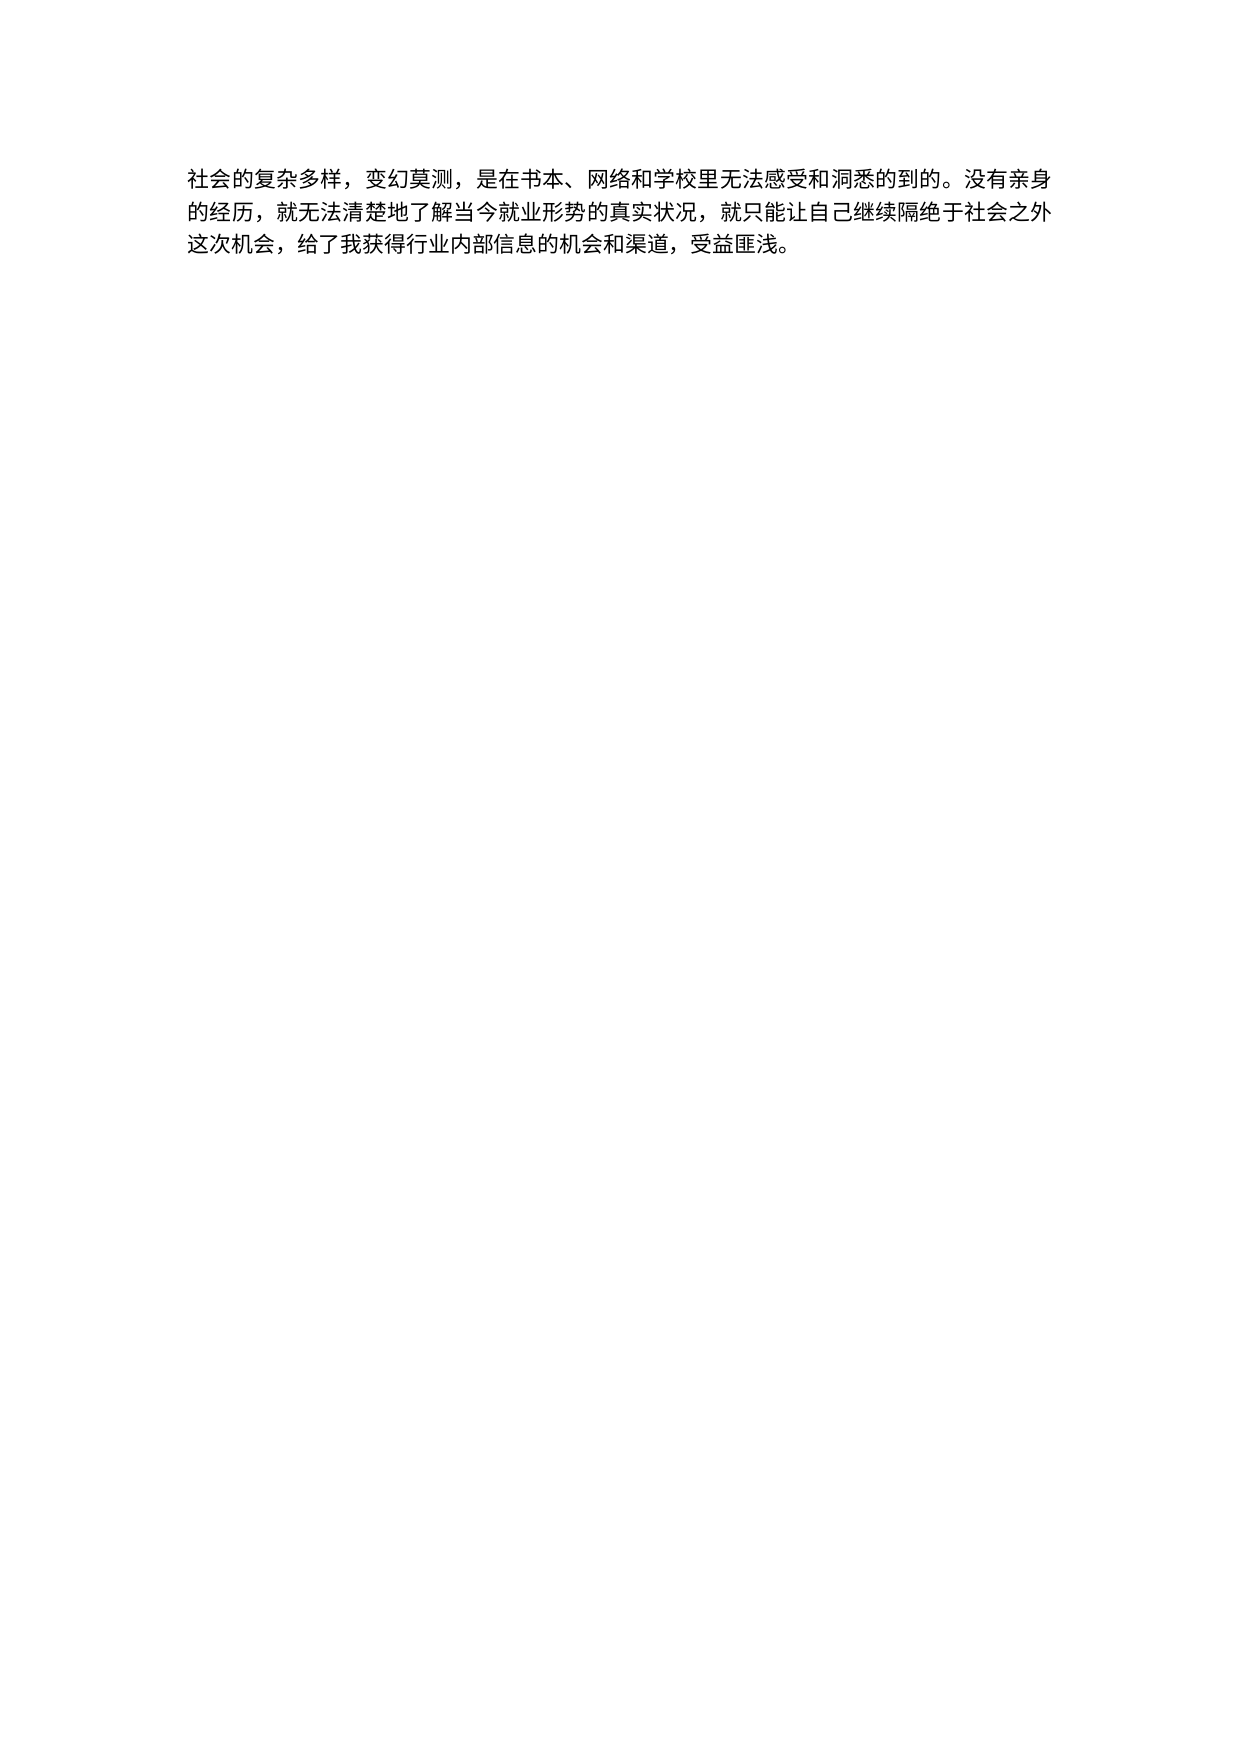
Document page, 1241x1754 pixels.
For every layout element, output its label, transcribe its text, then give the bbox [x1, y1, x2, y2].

text 社会的复杂多样，变幻莫测，是在书本、网络和学校里无法感受和洞悉的到的。没有亲身的经历，就无法清楚地了解当今就业形势的真实状况，就只能让自己继续隔绝于社会之外。这次机会，给了我获得行业内部信息的机会和渠道，受益匪浅。 [187, 162, 1053, 259]
